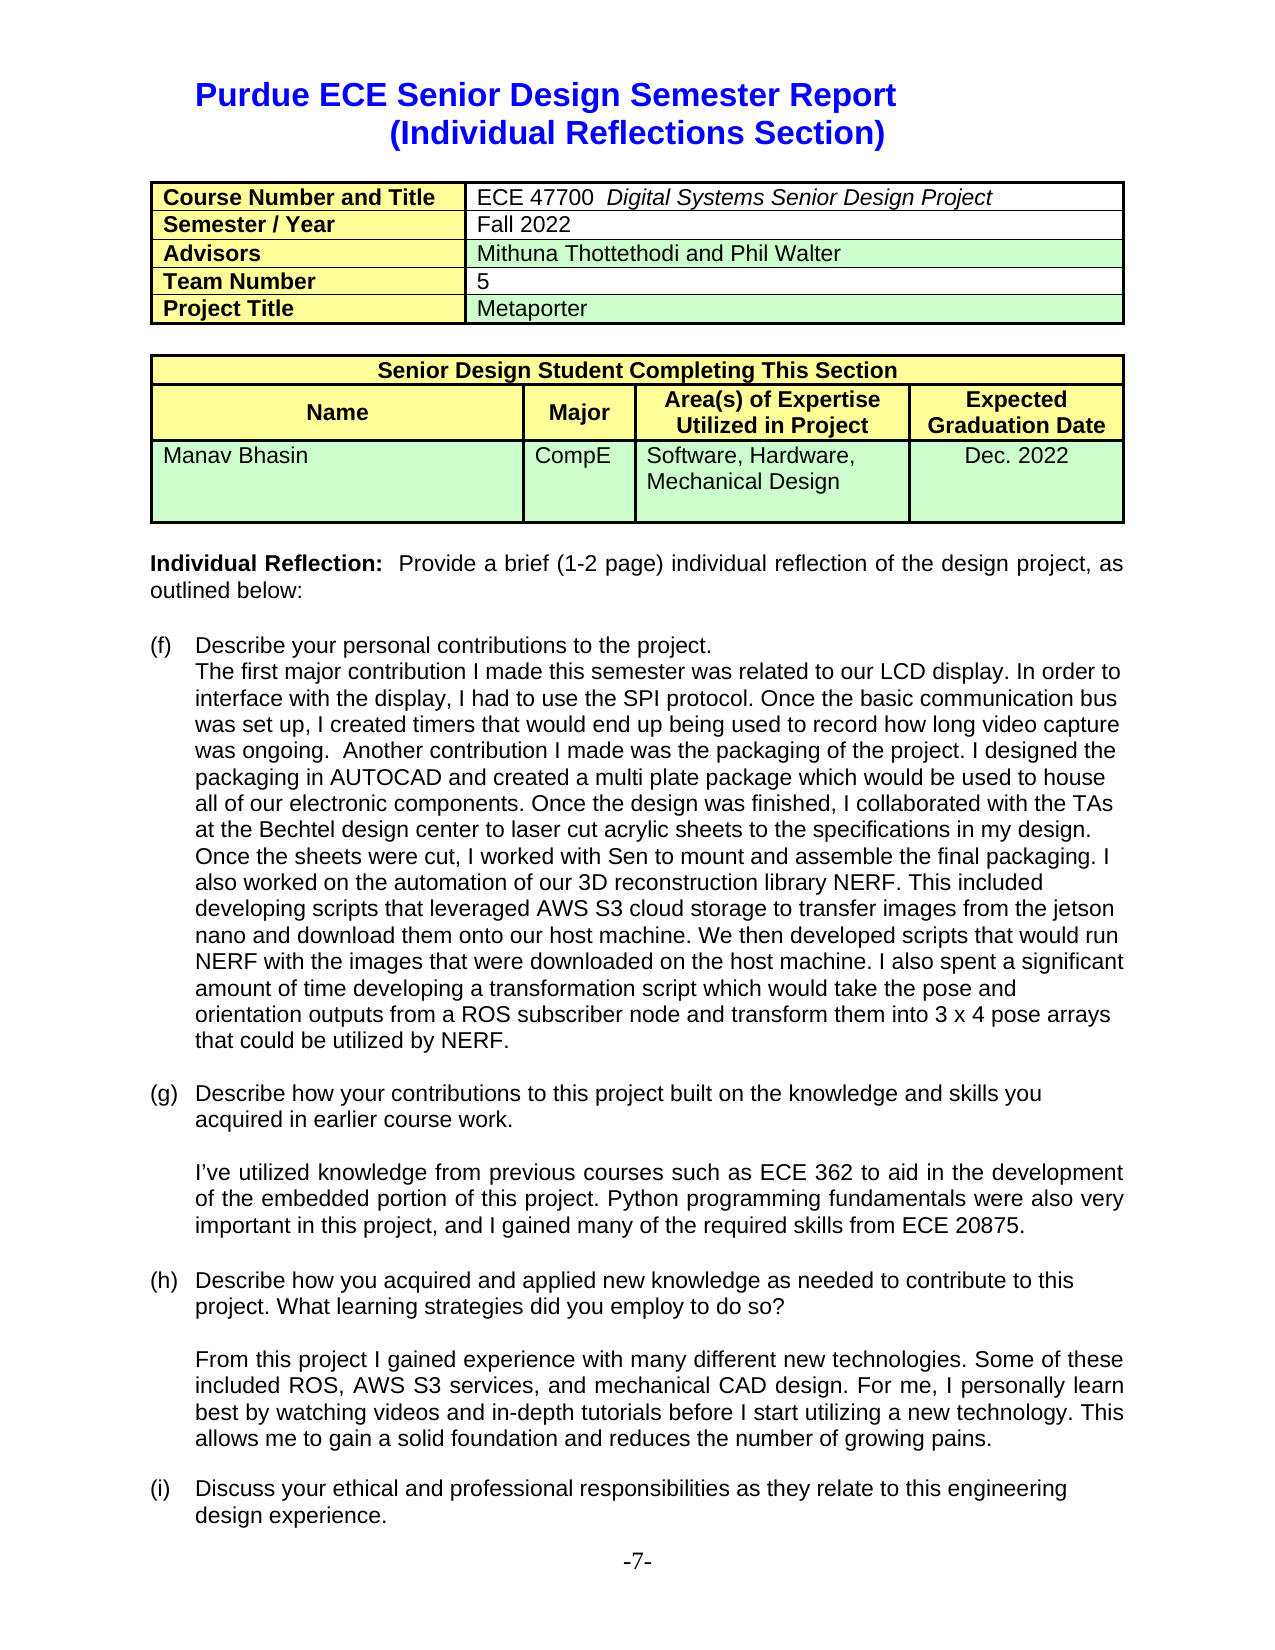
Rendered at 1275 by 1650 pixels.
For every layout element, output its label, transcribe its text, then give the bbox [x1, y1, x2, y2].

table_cell Manav Bhasin [153, 442, 522, 521]
table_cell Name [153, 386, 522, 439]
table_cell Fall 2022 [467, 211, 1122, 239]
list Describe how your contributions to this project built on the knowledge and skills you acquired in earlier course work. [150, 1080, 1125, 1133]
table_cell Metaporter [467, 295, 1122, 322]
text Individual Reflection: Provide a brief (1-2 page) individual reflection of the design project, as outlined below: [150, 550, 1125, 603]
table_cell CompE [525, 442, 634, 521]
table_cell Team Number [153, 268, 464, 294]
table_cell Semester / Year [153, 211, 464, 239]
table_cell Area(s) of Expertise Utilized in Project [637, 386, 908, 439]
table_cell Mithuna Thottethodi and Phil Walter [467, 240, 1122, 267]
table_cell Advisors [153, 240, 464, 267]
table_cell 5 [467, 268, 1122, 294]
list Discuss your ethical and professional responsibilities as they relate to this engineering design experience. [150, 1475, 1125, 1528]
subtitle I’ve utilized knowledge from previous courses such as ECE 362 to aid in the development of the embedded portion of this project. Python programming fundamentals were also very important in this project, and I gained many of the required skills from ECE 20875. [195, 1159, 1125, 1238]
table_cell Project Title [153, 295, 464, 322]
table_cell Expected Graduation Date [911, 386, 1122, 439]
list Describe how you acquired and applied new knowledge as needed to contribute to this project. What learning strategies did you employ to do so? [150, 1267, 1125, 1319]
subtitle (Individual Reflections Section) [150, 113, 1125, 152]
table_cell Software, Hardware, Mechanical Design [637, 442, 908, 521]
table_cell Major [525, 386, 634, 439]
table_header Senior Design Student Completing This Section [153, 357, 1122, 383]
table_header ECE 47700 Digital Systems Senior Design Project [467, 184, 1122, 210]
list Describe your personal contributions to the project. The first major contribution I made this semester was related to our LCD display. In order to interface with the display, I had to use the SPI protocol. Once the basic communication bus was set up, I created timers that would end up being used to record how long video capture was ongoing. Another contribution I made was the packaging of the project. I designed the packaging in AUTOCAD and created a multi plate package which would be used to house all of our electronic components. Once the design was finished, I collaborated with the TAs at the Bechtel design center to laser cut acrylic sheets to the specifications in my design. Once the sheets were cut, I worked with Sen to mount and assemble the final packaging. I also worked on the automation of our 3D reconstruction library NERF. This included developing scripts that leveraged AWS S3 cloud storage to transfer images from the jetson nano and download them onto our host machine. We then developed scripts that would run NERF with the images that were downloaded on the host machine. I also spent a significant amount of time developing a transformation script which would take the pose and orientation outputs from a ROS subscriber node and transform them into 3 x 4 pose arrays that could be utilized by NERF. [150, 632, 1125, 1053]
subtitle From this project I gained experience with many different new technologies. Some of these included ROS, AWS S3 services, and mechanical CAD design. For me, I personally learn best by watching videos and in-depth tutorials before I start utilizing a new technology. This allows me to gain a solid foundation and reduces the number of growing pains. [195, 1346, 1125, 1451]
table_cell Dec. 2022 [911, 442, 1122, 521]
table_header Course Number and Title [153, 184, 464, 210]
